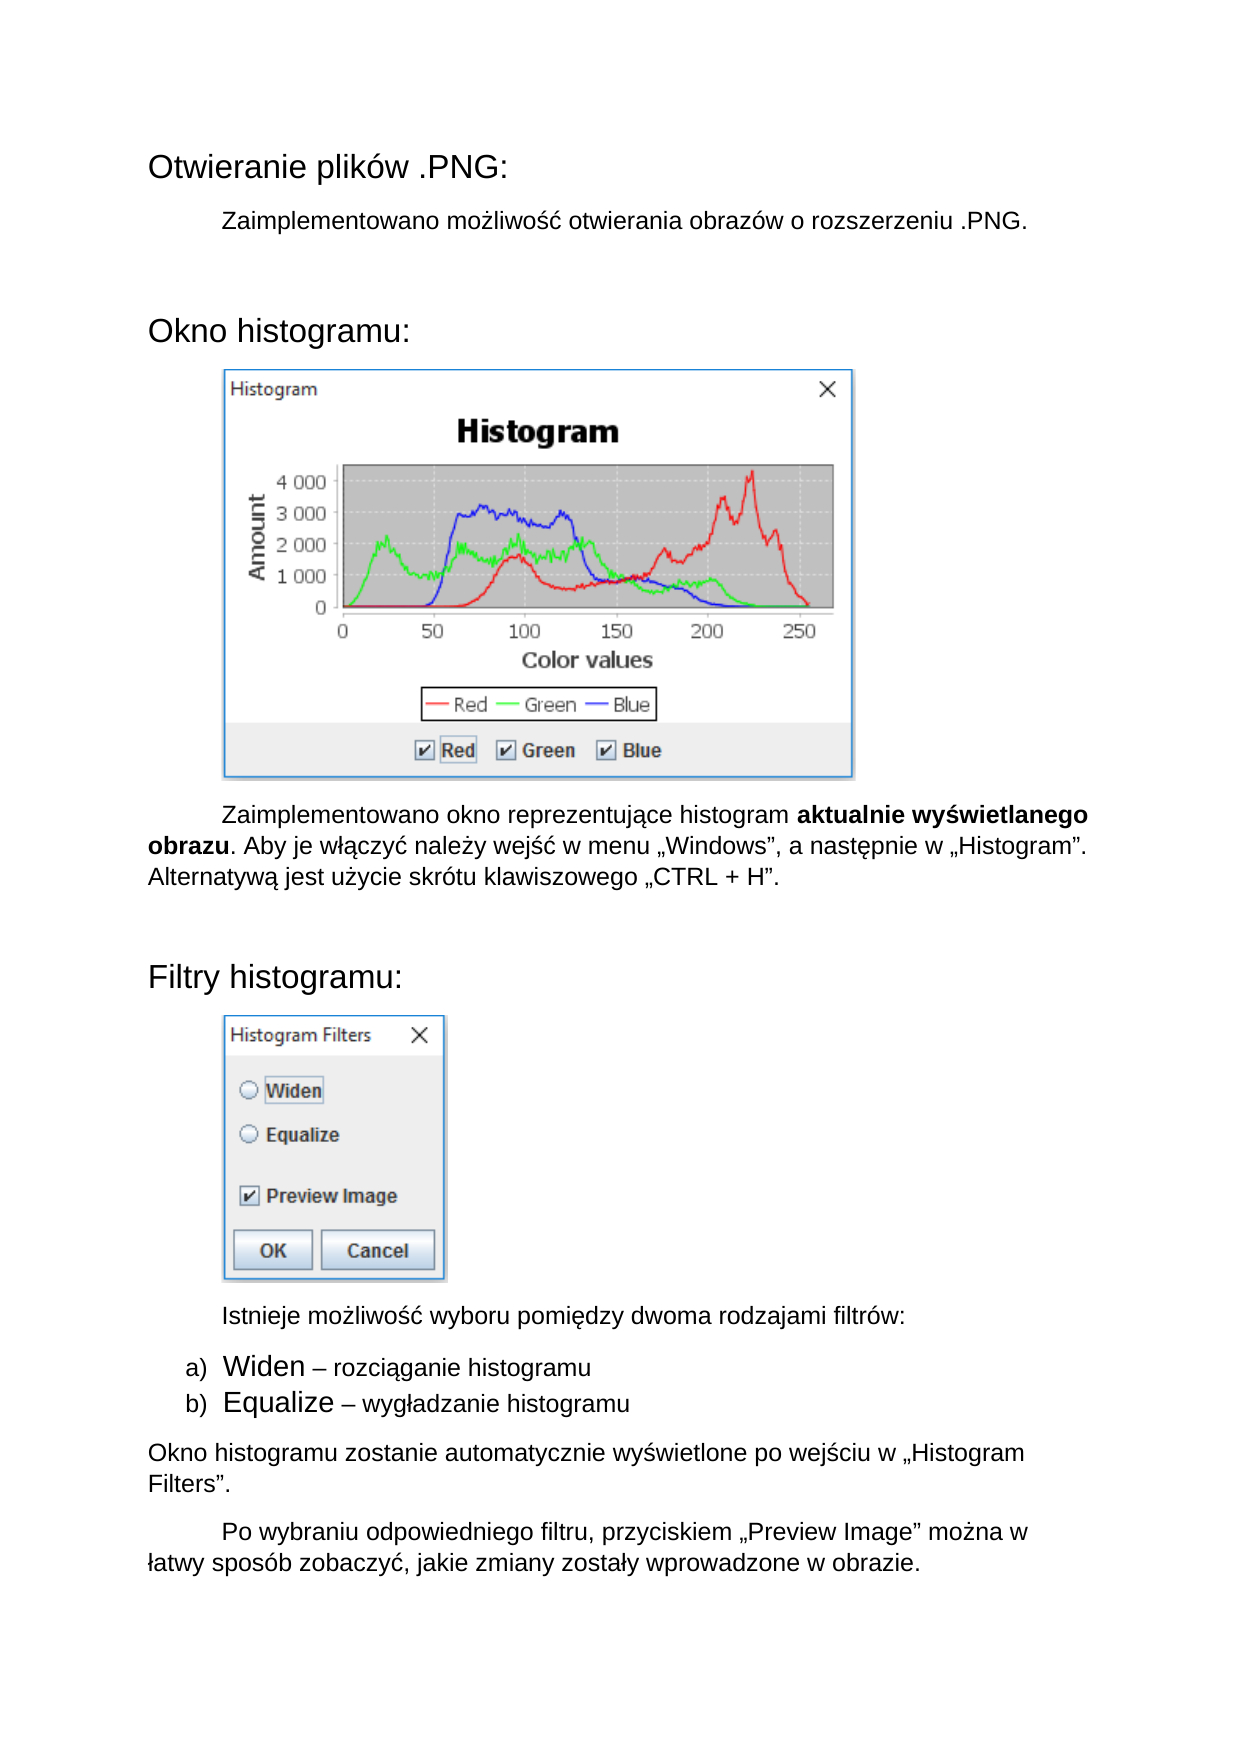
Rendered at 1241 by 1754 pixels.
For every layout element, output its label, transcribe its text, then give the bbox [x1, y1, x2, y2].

text Okno histogramu: [148, 312, 1093, 350]
text Istnieje możliwość wyboru pomiędzy dwoma rodzajami filtrów: [148, 1301, 1093, 1330]
text Filtry histogramu: [148, 957, 1093, 996]
picture [221, 1015, 448, 1283]
list Equalize – wygładzanie histogramu [185, 1385, 1093, 1419]
text Otwieranie plików .PNG: [148, 148, 1093, 186]
text Zaimplementowano możliwość otwierania obrazów o rozszerzeniu .PNG. [148, 206, 1093, 234]
text Okno histogramu zostanie automatycznie wyświetlone po wejściu w „Histogram Filters”. [148, 1438, 1093, 1498]
picture [221, 369, 856, 781]
list Widen – rozciąganie histogramu [185, 1349, 1093, 1383]
text Po wybraniu odpowiedniego filtru, przyciskiem „Preview Image” można w łatwy sposób zobaczyć, jakie zmiany zostały wprowadzone w obrazie. [148, 1517, 1093, 1577]
text Zaimplementowano okno reprezentujące histogram aktualnie wyświetlanego obrazu. Aby je włączyć należy wejść w menu „Windows”, a następnie w „Histogram”. Alternatywą jest użycie skrótu klawiszowego „CTRL + H”. [148, 799, 1093, 890]
